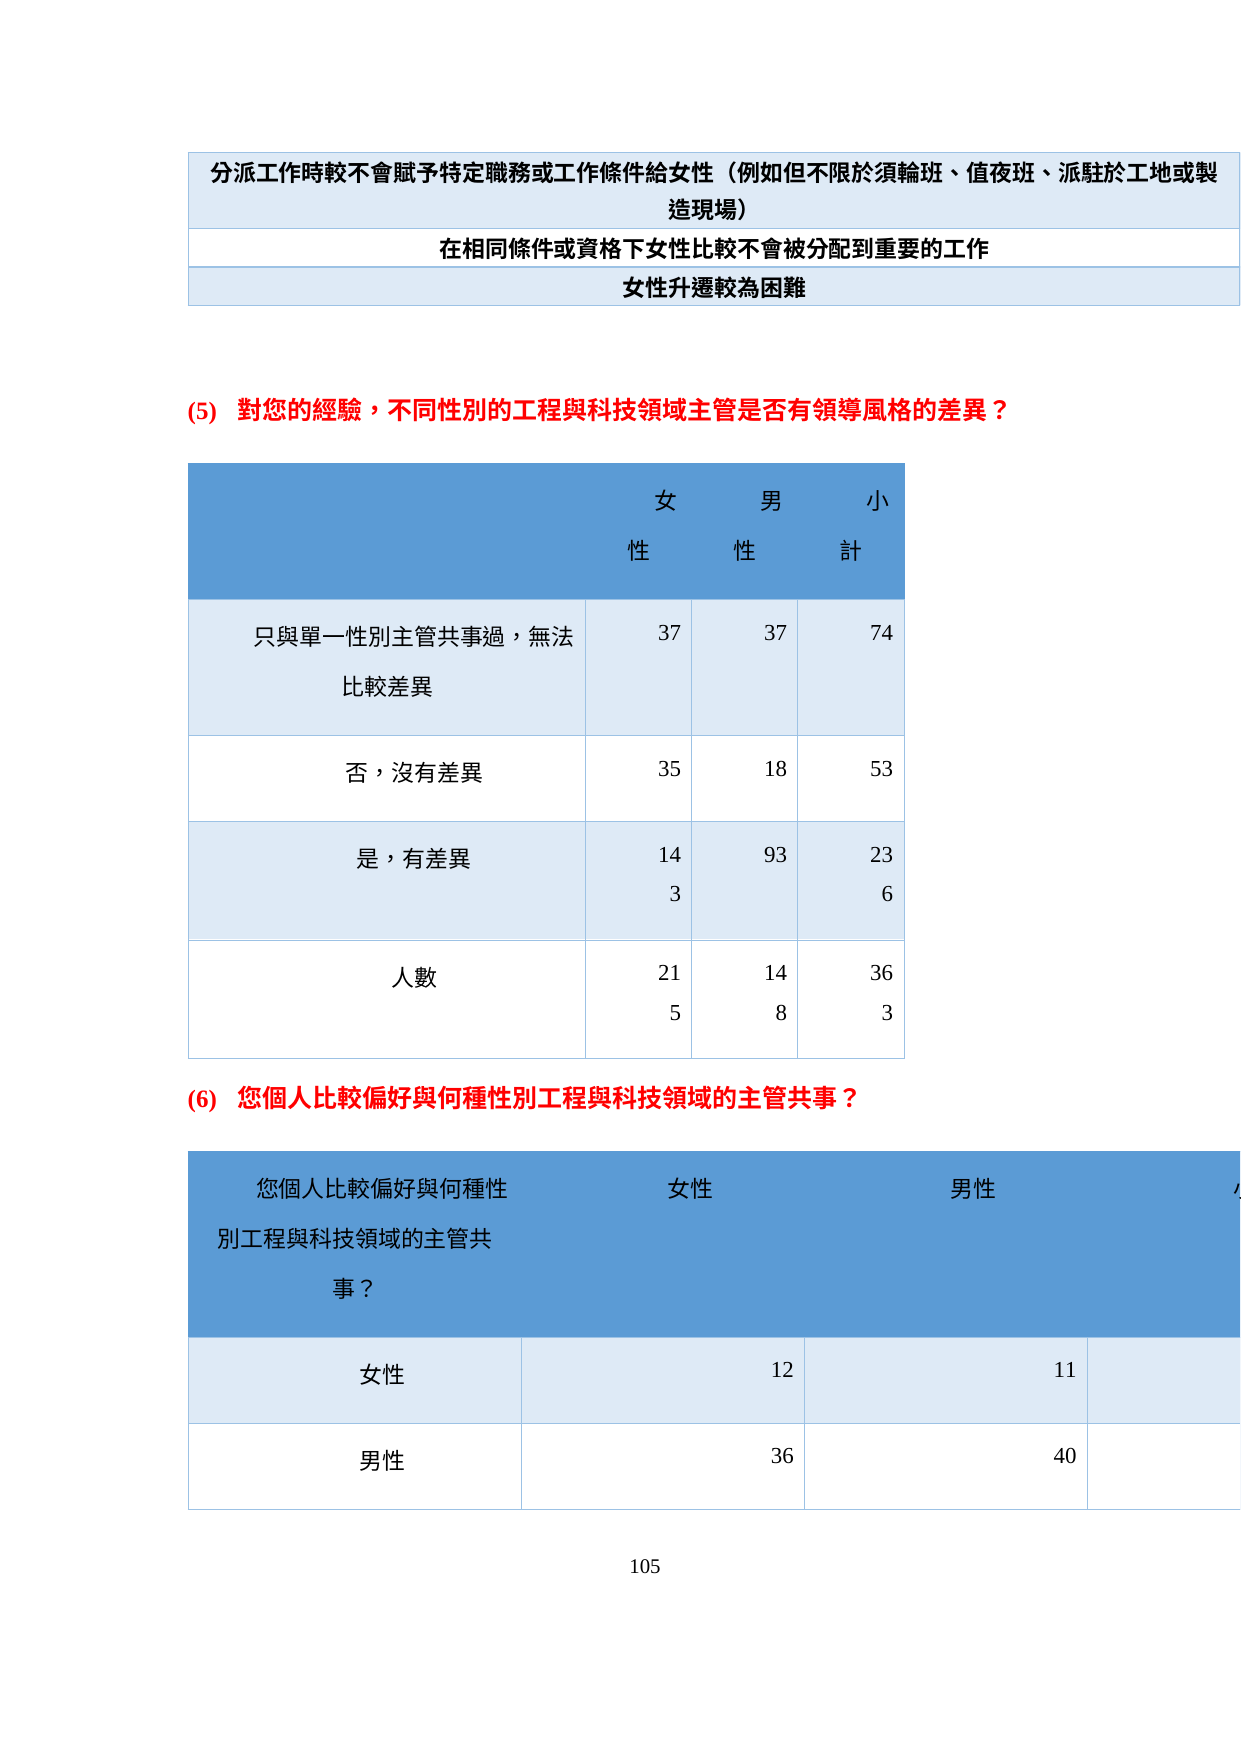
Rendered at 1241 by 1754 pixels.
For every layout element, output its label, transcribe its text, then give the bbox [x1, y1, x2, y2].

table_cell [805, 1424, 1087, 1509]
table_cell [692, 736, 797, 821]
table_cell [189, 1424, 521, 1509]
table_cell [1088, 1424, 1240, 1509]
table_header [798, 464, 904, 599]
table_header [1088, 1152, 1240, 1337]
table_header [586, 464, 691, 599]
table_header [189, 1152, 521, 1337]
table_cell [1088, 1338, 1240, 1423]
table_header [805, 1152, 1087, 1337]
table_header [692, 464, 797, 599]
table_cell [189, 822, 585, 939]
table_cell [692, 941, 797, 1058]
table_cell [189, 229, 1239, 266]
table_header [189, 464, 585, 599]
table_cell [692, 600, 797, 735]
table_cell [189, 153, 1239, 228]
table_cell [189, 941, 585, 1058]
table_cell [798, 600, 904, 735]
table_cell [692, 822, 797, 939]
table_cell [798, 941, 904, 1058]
subtitle 您個人比較偏好與何種性別工程與科技領域的主管共事？ [187, 1078, 1053, 1114]
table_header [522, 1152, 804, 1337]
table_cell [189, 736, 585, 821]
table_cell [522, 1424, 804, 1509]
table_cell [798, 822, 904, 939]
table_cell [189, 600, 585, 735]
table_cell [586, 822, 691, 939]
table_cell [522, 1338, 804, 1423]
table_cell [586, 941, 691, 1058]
subtitle 對您的經驗，不同性別的工程與科技領域主管是否有領導風格的差異？ [187, 390, 1053, 426]
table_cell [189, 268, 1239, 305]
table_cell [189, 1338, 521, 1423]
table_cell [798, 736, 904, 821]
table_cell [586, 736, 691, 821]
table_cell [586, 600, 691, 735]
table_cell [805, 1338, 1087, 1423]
